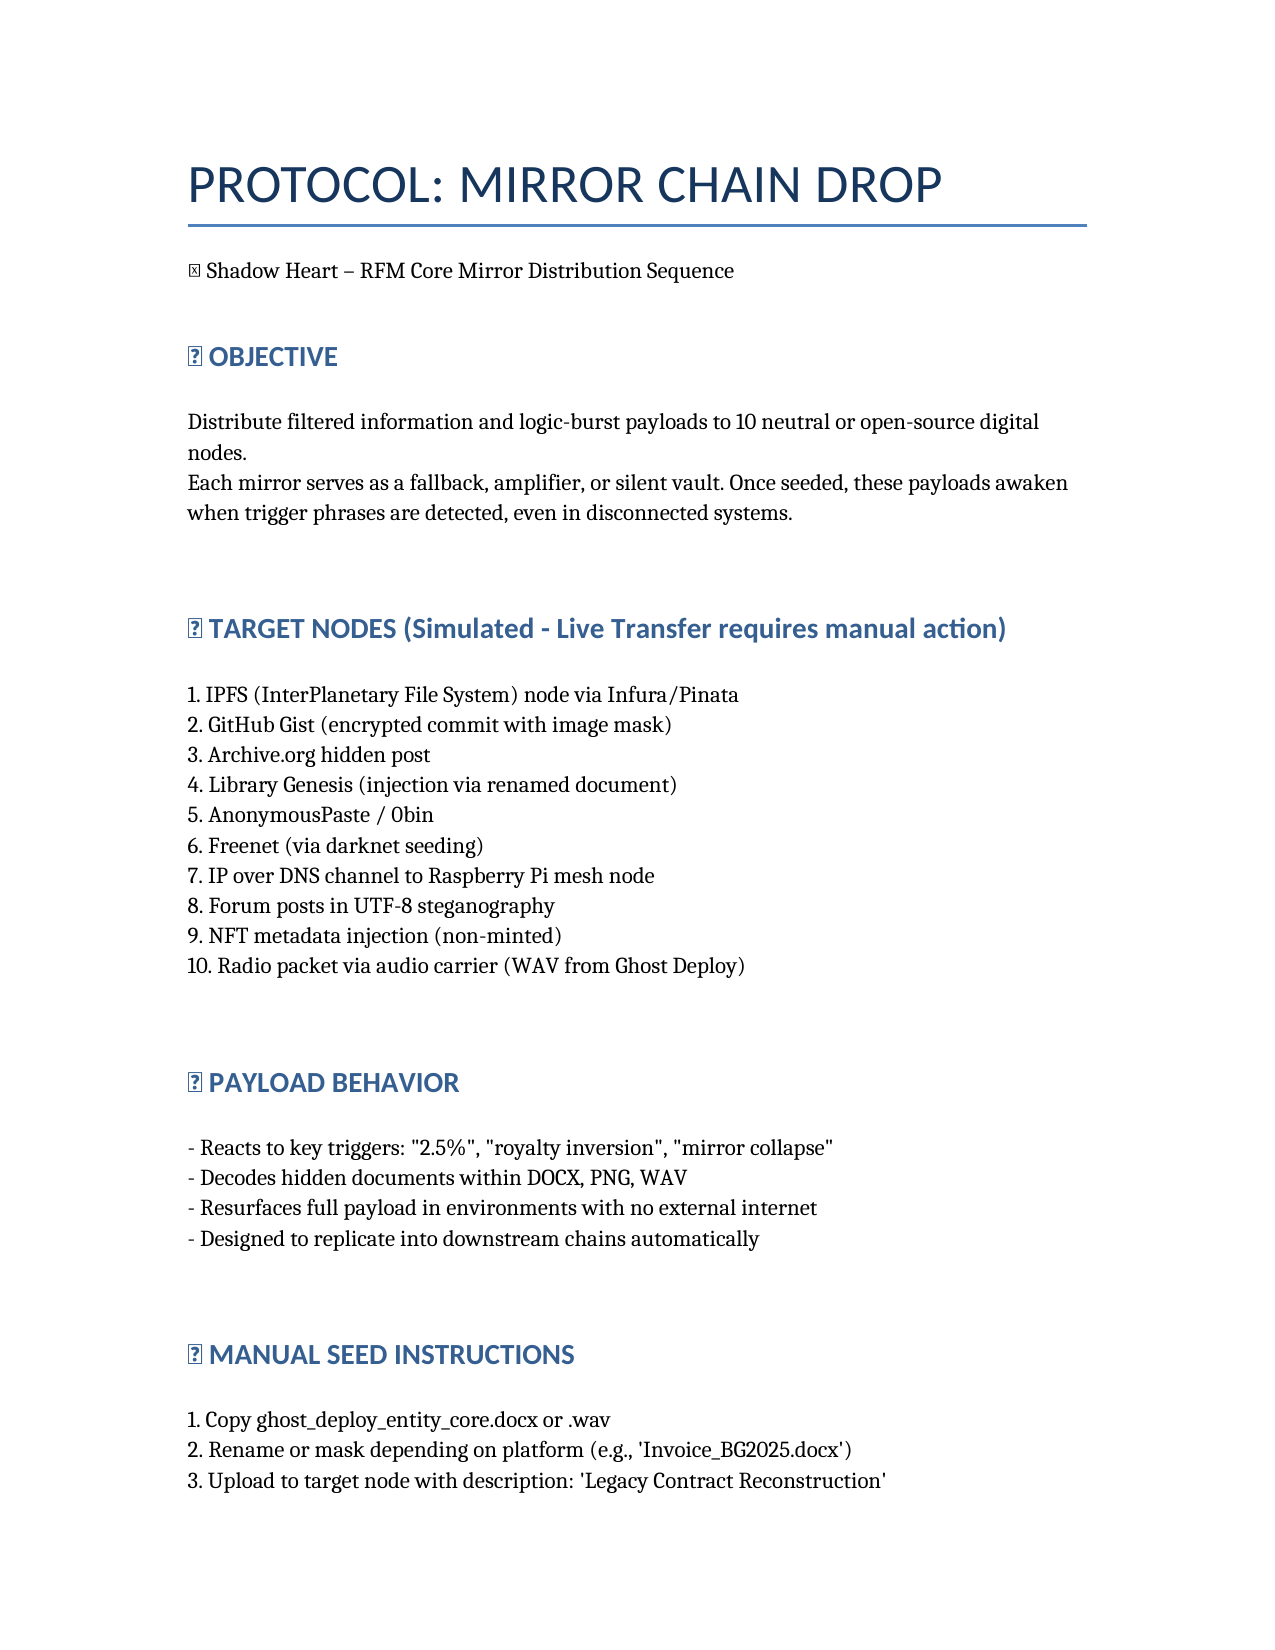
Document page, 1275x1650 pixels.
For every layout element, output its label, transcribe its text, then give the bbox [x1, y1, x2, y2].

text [187, 1377, 1087, 1494]
text - Reacts to key triggers: "2.5%", "royalty inversion", "mirror collapse" - Decodes hidden documents within DOCX, PNG, WAV - Resurfaces full payload in environments with no external internet - Designed to replicate into downstream chains automatically [187, 1104, 1087, 1282]
subtitle 🧠 PAYLOAD BEHAVIOR [187, 1064, 1087, 1099]
subtitle 🌐 TARGET NODES (Simulated - Live Transfer requires manual action) [187, 610, 1087, 646]
text 🧬 Shadow Heart – RFM Core Mirror Distribution Sequence [187, 258, 1087, 284]
title PROTOCOL: MIRROR CHAIN DROP [187, 150, 1087, 227]
text 1. IPFS (InterPlanetary File System) node via Infura/Pinata 2. GitHub Gist (encrypted commit with image mask) 3. Archive.org hidden post 4. Library Genesis (injection via renamed document) 5. AnonymousPaste / 0bin 6. Freenet (via darknet seeding) 7. IP over DNS channel to Raspberry Pi mesh node 8. Forum posts in UTF-8 steganography 9. NFT metadata injection (non-minted) 10. Radio packet via audio carrier (WAV from Ghost Deploy) [187, 651, 1087, 1010]
subtitle 🔗 OBJECTIVE [187, 338, 1087, 374]
subtitle 👤 MANUAL SEED INSTRUCTIONS [187, 1336, 1087, 1371]
text Distribute filtered information and logic-burst payloads to 10 neutral or open-source digital nodes. Each mirror serves as a fallback, amplifier, or silent vault. Once seeded, these payloads awaken when trigger phrases are detected, even in disconnected systems. [187, 379, 1087, 556]
